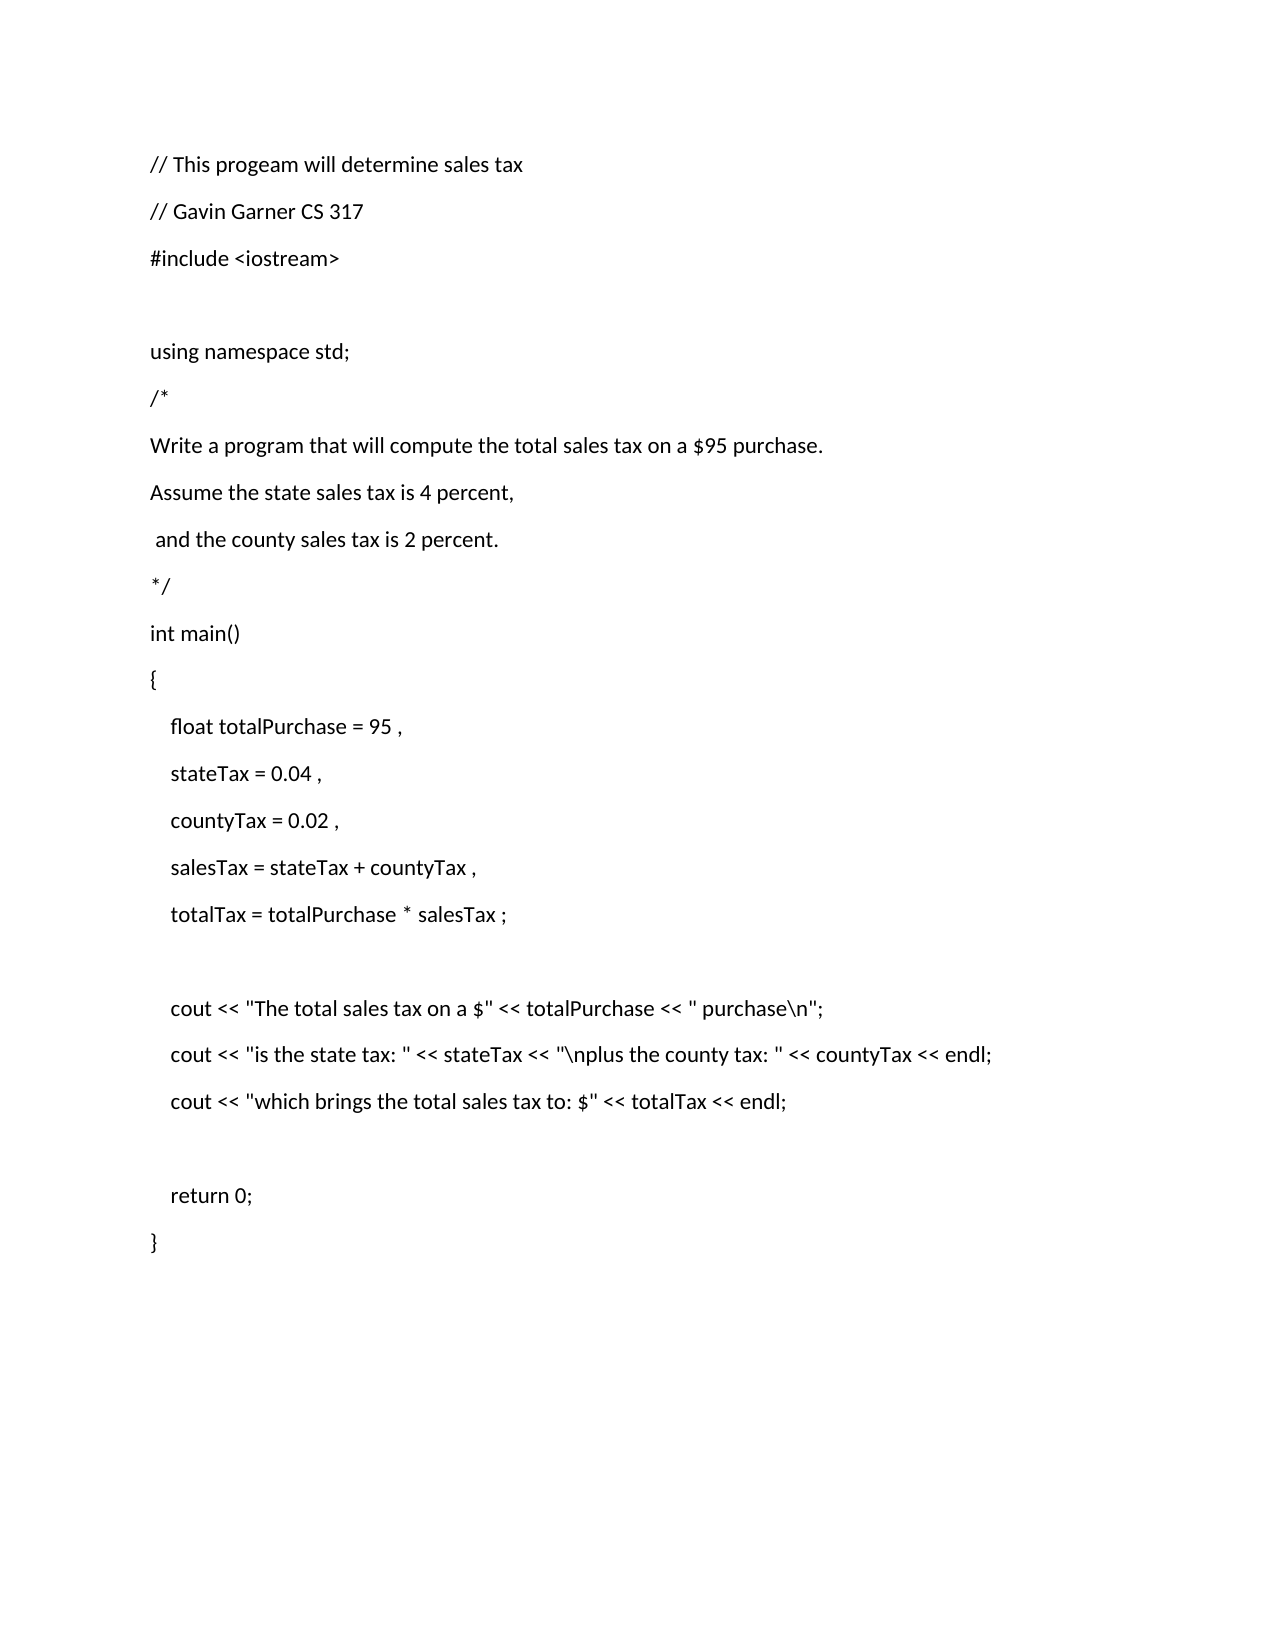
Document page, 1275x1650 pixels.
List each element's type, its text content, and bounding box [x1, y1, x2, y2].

text countyTax = 0.02 , [150, 806, 1125, 834]
text using namespace std; [150, 337, 1125, 366]
text // This progeam will determine sales tax [150, 150, 1125, 178]
text cout << "is the state tax: " << stateTax << "\nplus the county tax: " << countyTax << endl; [150, 1041, 1125, 1069]
text cout << "which brings the total sales tax to: $" << totalTax << endl; [150, 1087, 1125, 1116]
text salesTax = stateTax + countyTax , [150, 853, 1125, 881]
text // Gavin Garner CS 317 [150, 197, 1125, 225]
text totalTax = totalPurchase * salesTax ; [150, 900, 1125, 928]
text #include <iostream> [150, 244, 1125, 272]
text Assume the state sales tax is 4 percent, [150, 478, 1125, 506]
text { [150, 666, 1125, 694]
text float totalPurchase = 95 , [150, 712, 1125, 741]
text Write a program that will compute the total sales tax on a $95 purchase. [150, 431, 1125, 459]
text stateTax = 0.04 , [150, 759, 1125, 787]
text and the county sales tax is 2 percent. [150, 525, 1125, 553]
text return 0; [150, 1181, 1125, 1209]
text } [150, 1228, 1125, 1256]
text /* [150, 384, 1125, 412]
text cout << "The total sales tax on a $" << totalPurchase << " purchase\n"; [150, 994, 1125, 1022]
text int main() [150, 619, 1125, 647]
text */ [150, 572, 1125, 600]
